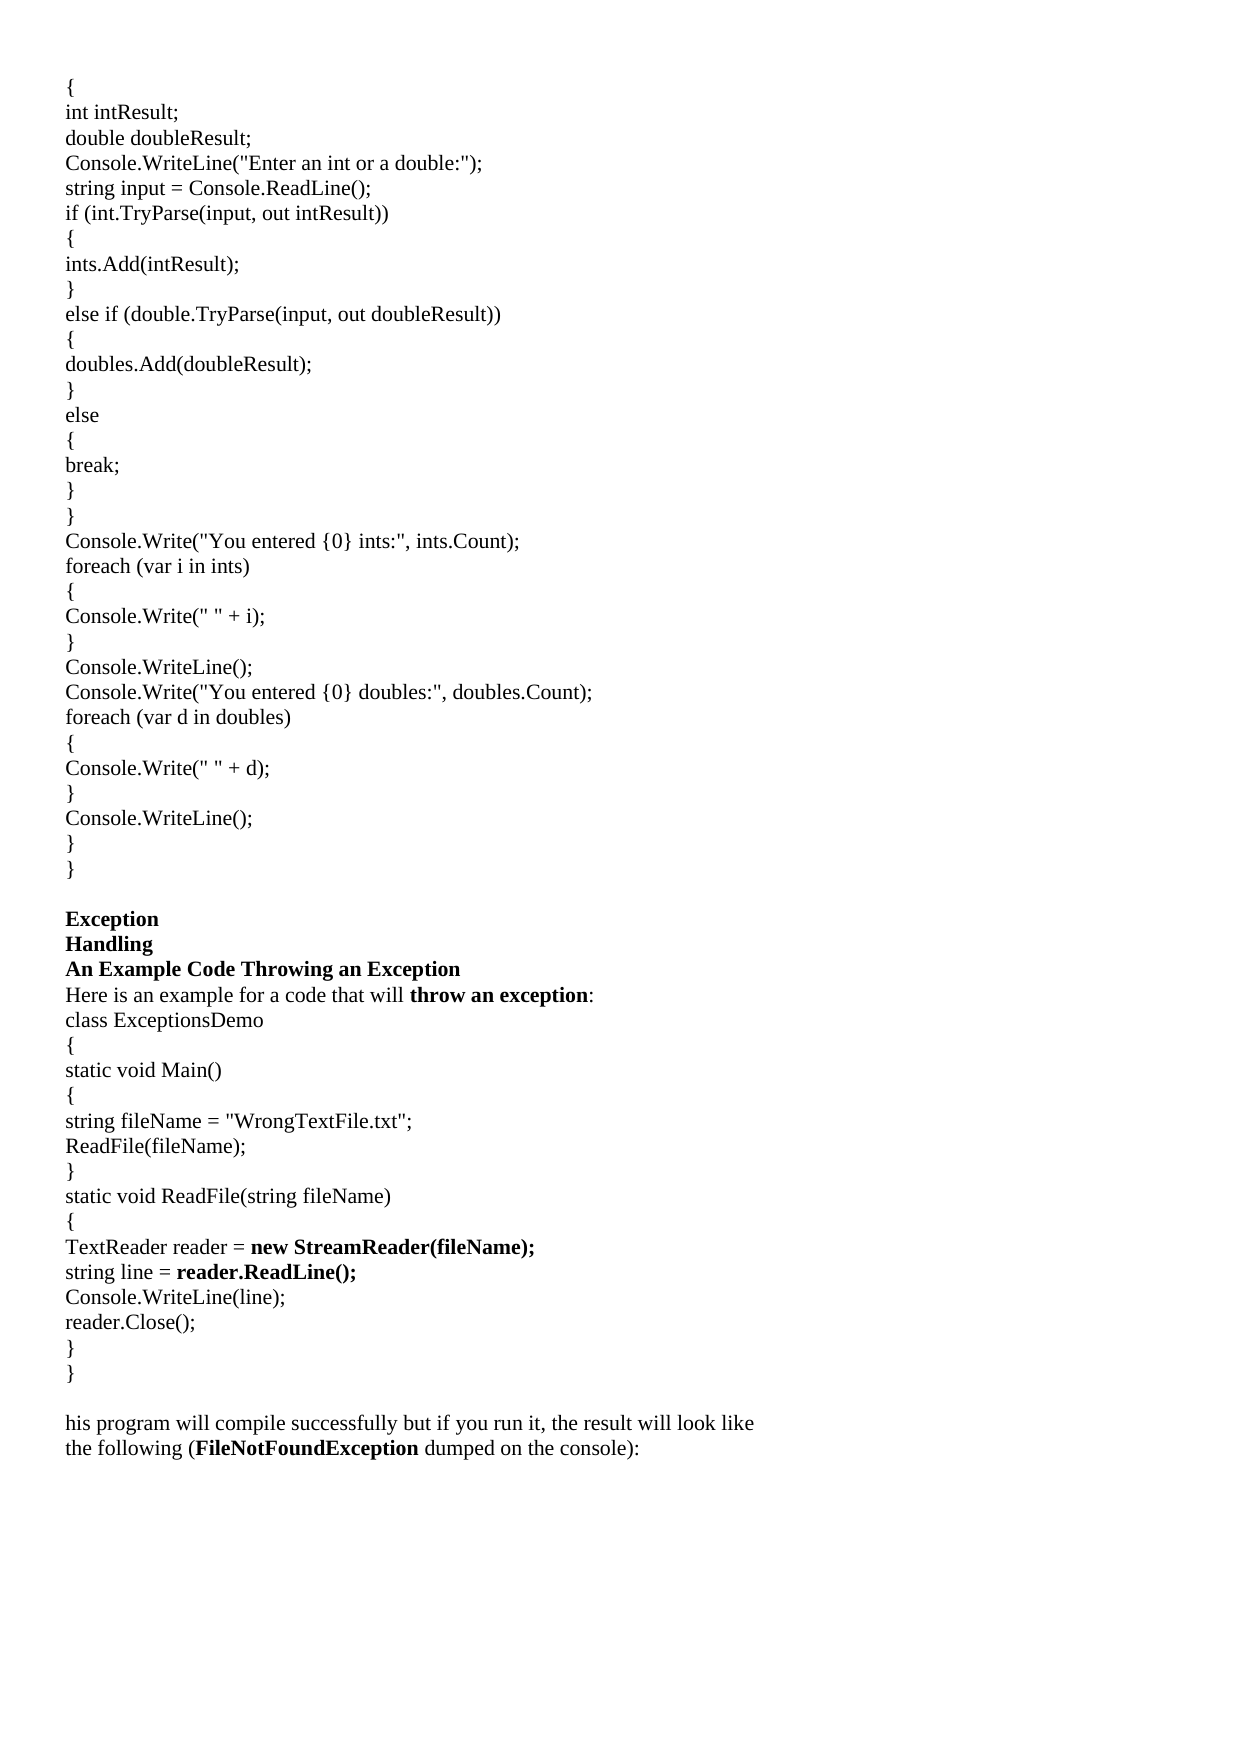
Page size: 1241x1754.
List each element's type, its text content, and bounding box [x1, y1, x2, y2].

text } [65, 780, 1054, 805]
text } [65, 377, 1054, 402]
text } [65, 1334, 1054, 1360]
text { [65, 1032, 1054, 1057]
text break; [65, 452, 1054, 477]
text Console.WriteLine(line); [65, 1284, 1054, 1309]
text { [65, 578, 1054, 603]
text reader.Close(); [65, 1309, 1054, 1334]
text class ExceptionsDemo [65, 1007, 1054, 1032]
text double doubleResult; [65, 124, 1054, 150]
text } [65, 477, 1054, 503]
text { [65, 74, 1054, 99]
text } [65, 830, 1054, 856]
text ints.Add(intResult); [65, 251, 1054, 276]
text } [65, 503, 1054, 528]
text { [65, 1082, 1054, 1108]
text doubles.Add(doubleResult); [65, 351, 1054, 377]
text string input = Console.ReadLine(); [65, 175, 1054, 200]
text { [65, 729, 1054, 755]
text } [65, 276, 1054, 301]
text Here is an example for a code that will throw an exception: [65, 982, 1054, 1007]
text static void Main() [65, 1057, 1054, 1082]
text string fileName = "WrongTextFile.txt"; [65, 1108, 1054, 1133]
text if (int.TryParse(input, out intResult)) [65, 200, 1054, 225]
text An Example Code Throwing an Exception [65, 956, 1054, 982]
text Exception [65, 906, 1054, 931]
text Console.Write(" " + i); [65, 603, 1054, 629]
text his program will compile successfully but if you run it, the result will look like [65, 1410, 1054, 1435]
text } [65, 629, 1054, 654]
text static void ReadFile(string fileName) [65, 1183, 1054, 1208]
text { [65, 326, 1054, 351]
text ReadFile(fileName); [65, 1133, 1054, 1158]
text Console.WriteLine("Enter an int or a double:"); [65, 150, 1054, 175]
text } [65, 1158, 1054, 1183]
text Console.Write("You entered {0} ints:", ints.Count); [65, 528, 1054, 553]
text Console.WriteLine(); [65, 654, 1054, 679]
text the following (FileNotFoundException dumped on the console): [65, 1435, 1054, 1461]
text else [65, 402, 1054, 427]
text Console.Write(" " + d); [65, 755, 1054, 780]
text TextReader reader = new StreamReader(fileName); [65, 1234, 1054, 1259]
text Console.Write("You entered {0} doubles:", doubles.Count); [65, 679, 1054, 704]
text else if (double.TryParse(input, out doubleResult)) [65, 301, 1054, 326]
text Console.WriteLine(); [65, 805, 1054, 830]
text int intResult; [65, 99, 1054, 124]
text foreach (var d in doubles) [65, 704, 1054, 729]
text { [65, 225, 1054, 251]
text { [65, 1208, 1054, 1234]
text { [65, 427, 1054, 452]
text foreach (var i in ints) [65, 553, 1054, 578]
text Handling [65, 931, 1054, 956]
text string line = reader.ReadLine(); [65, 1259, 1054, 1284]
text } [65, 1360, 1054, 1385]
text } [65, 856, 1054, 881]
